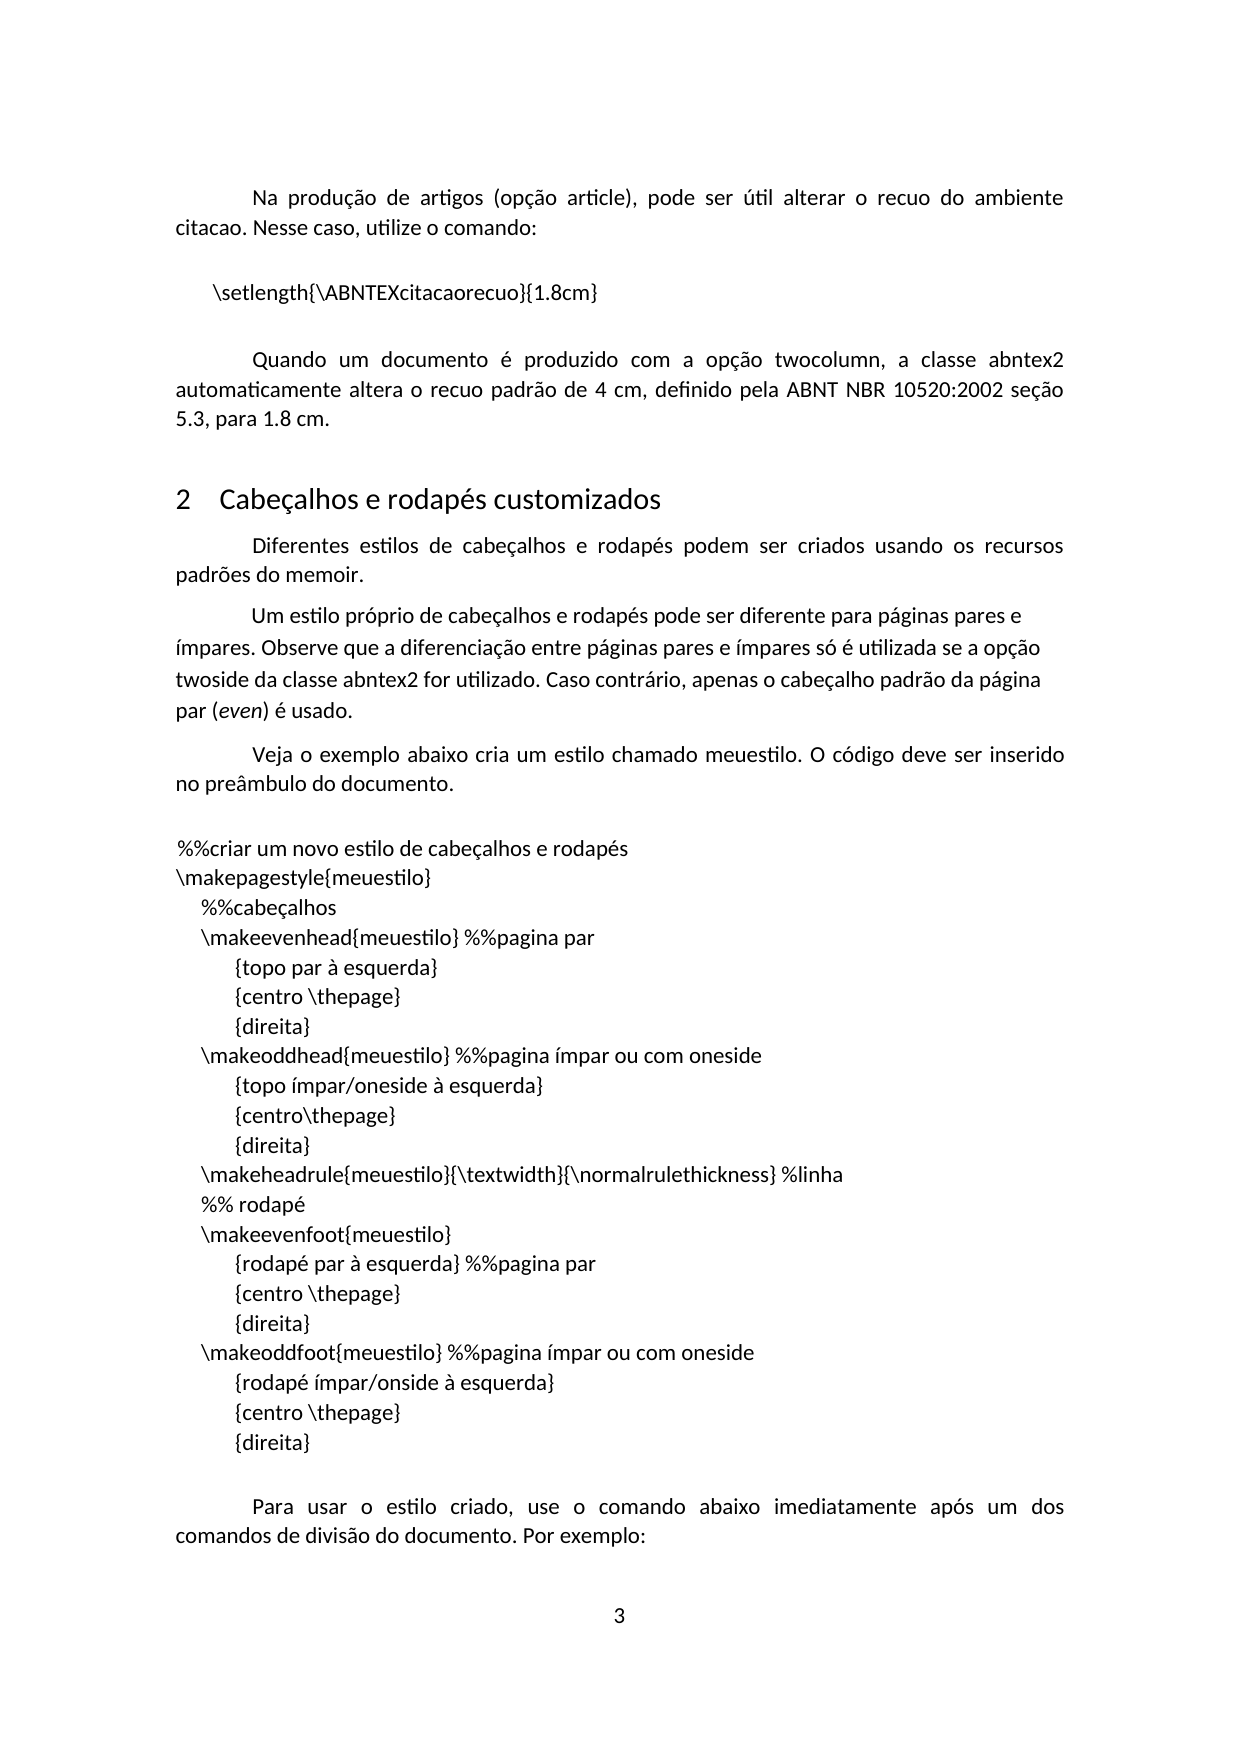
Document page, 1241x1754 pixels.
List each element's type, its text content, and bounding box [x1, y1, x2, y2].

text \makeoddfoot{meuestilo} %%pagina ímpar ou com oneside [201, 1338, 1066, 1367]
text {topo par à esquerda} [235, 953, 1066, 981]
text {centro \thepage} [235, 1279, 1066, 1307]
text \makeevenfoot{meuestilo} [201, 1220, 1066, 1248]
text {direita} [235, 1428, 1066, 1456]
text \makeheadrule{meuestilo}{\textwidth}{\normalrulethickness} %linha [201, 1160, 1066, 1188]
text \setlength{\ABNTEXcitacaorecuo}{1.8cm} [213, 278, 1066, 306]
text \makepagestyle{meuestilo} [176, 863, 1066, 892]
text %%criar um novo estilo de cabeçalhos e rodapés [177, 834, 1066, 862]
text {rodapé par à esquerda} %%pagina par [235, 1249, 1066, 1277]
text \makeevenhead{meuestilo} %%pagina par [201, 923, 1066, 951]
text Veja o exemplo abaixo cria um estilo chamado meuestilo. O código deve ser inserido no preâmbulo do documento. [175, 740, 1066, 797]
text {direita} [235, 1309, 1066, 1337]
text %%cabeçalhos [201, 893, 1066, 921]
text Na produção de artigos (opção article), pode ser útil alterar o recuo do ambiente citacao. Nesse caso, utilize o comando: [175, 183, 1066, 241]
text {topo ímpar/oneside à esquerda} [235, 1071, 1066, 1099]
text \makeoddhead{meuestilo} %%pagina ímpar ou com oneside [201, 1042, 1066, 1070]
text %% rodapé [201, 1190, 1066, 1218]
text {direita} [235, 1012, 1066, 1040]
text {rodapé ímpar/onside à esquerda} [235, 1368, 1066, 1396]
text {centro \thepage} [235, 982, 1066, 1010]
text Um estilo próprio de cabeçalhos e rodapés pode ser diferente para páginas pares e ímpares. Observe que a diferenciação entre páginas pares e ímpares só é utilizada se a opção twoside da classe abntex2 for utilizado. Caso contrário, apenas o cabeçalho padrão da página par (even) é usado. [175, 601, 1066, 725]
text Diferentes estilos de cabeçalhos e rodapés podem ser criados usando os recursos padrões do memoir. [175, 531, 1066, 588]
text {centro \thepage} [235, 1398, 1066, 1426]
text {centro\thepage} [235, 1101, 1066, 1129]
text {direita} [235, 1131, 1066, 1159]
subtitle Cabeçalhos e rodapés customizados [175, 480, 1066, 517]
text Para usar o estilo criado, use o comando abaixo imediatamente após um dos comandos de divisão do documento. Por exemplo: [175, 1492, 1066, 1549]
text Quando um documento é produzido com a opção twocolumn, a classe abntex2 automaticamente altera o recuo padrão de 4 cm, definido pela ABNT NBR 10520:2002 seção 5.3, para 1.8 cm. [175, 346, 1066, 432]
